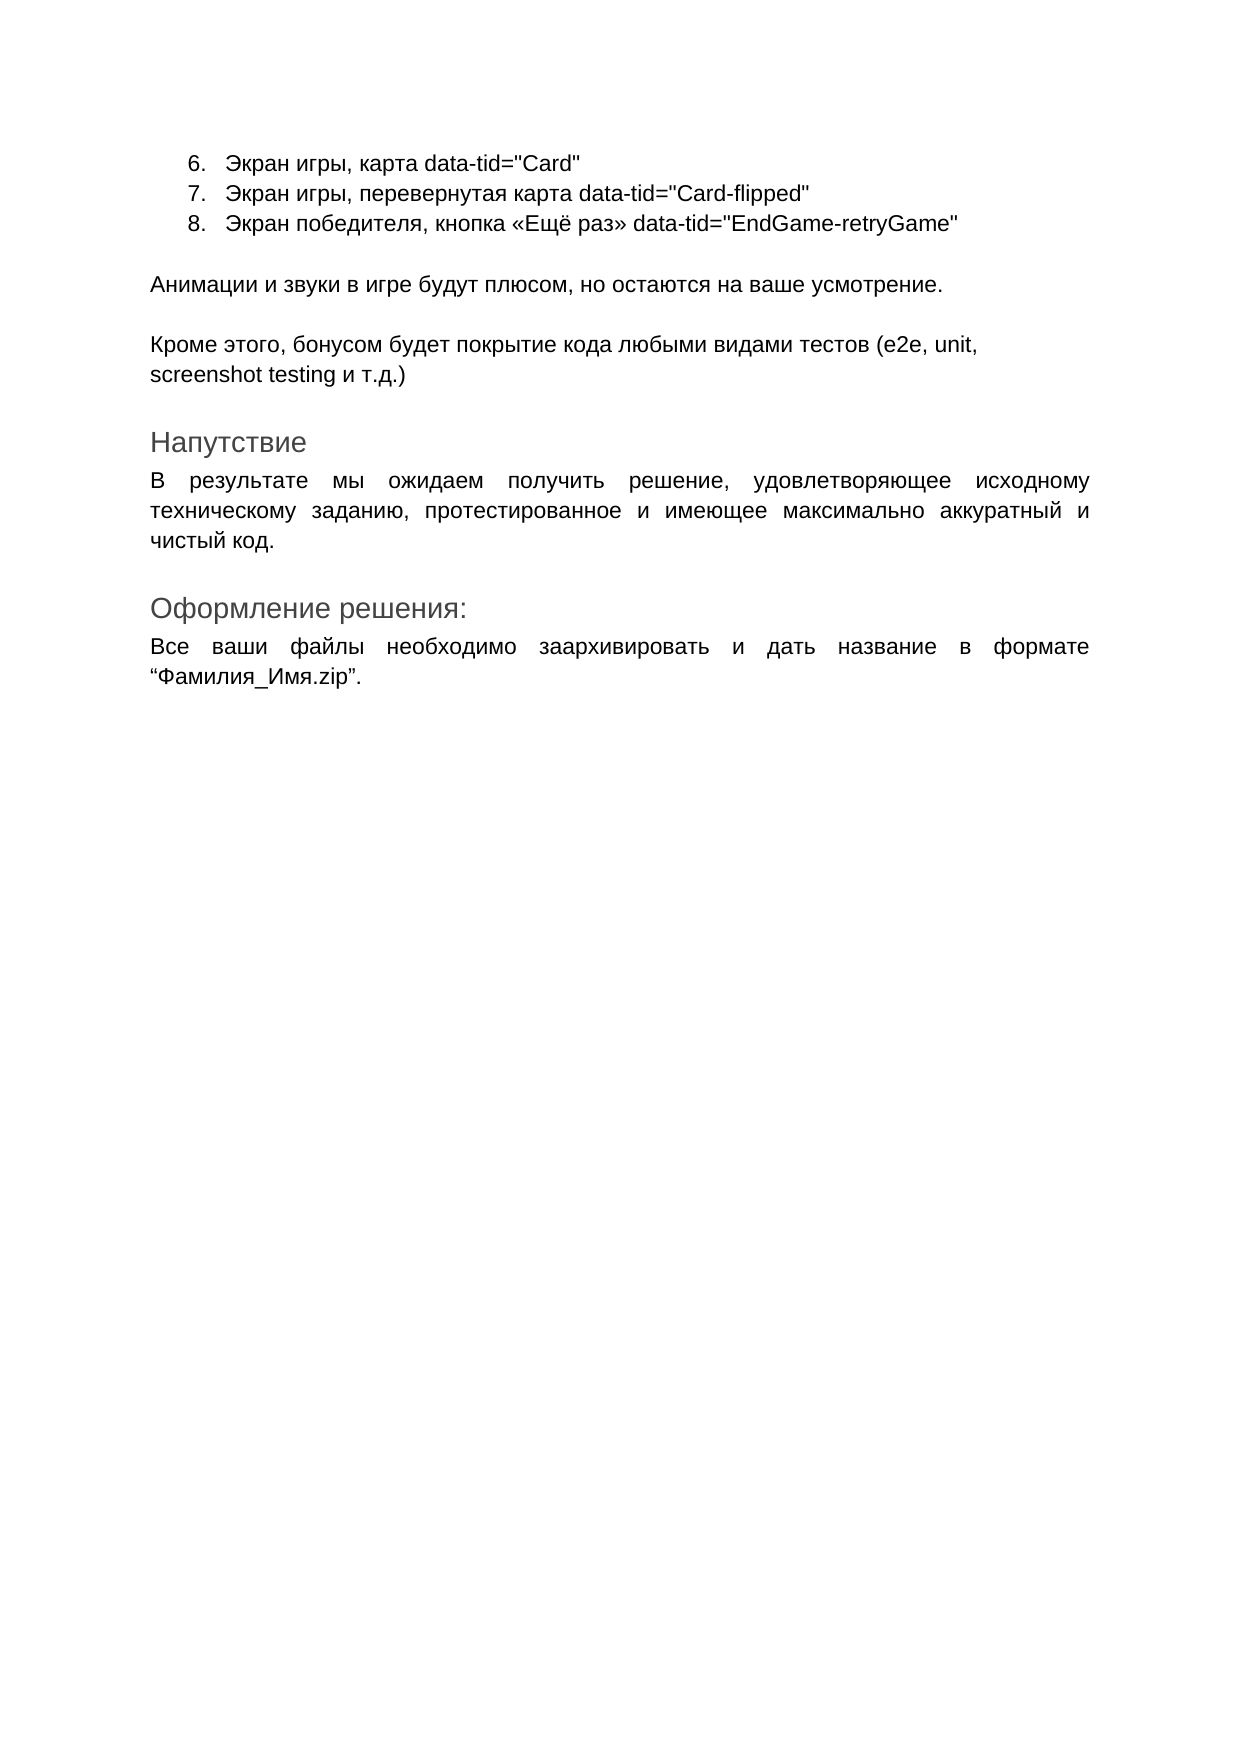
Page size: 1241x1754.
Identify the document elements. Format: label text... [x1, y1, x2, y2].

list Экран игры, карта data-tid="Card" [187, 150, 1090, 176]
subtitle Напутствие [150, 425, 1090, 458]
subtitle Оформление решения: [150, 591, 1090, 624]
text В результате мы ожидаем получить решение, удовлетворяющее исходному техническому заданию, протестированное и имеющее максимально аккуратный и чистый код. [150, 467, 1090, 554]
text Все ваши файлы необходимо заархивировать и дать название в формате “Фамилия_Имя.zip”. [150, 633, 1090, 689]
text Анимации и звуки в игре будут плюсом, но остаются на ваше усмотрение. Кроме этого, бонусом будет покрытие кода любыми видами тестов (e2e, unit, screenshot testing и т.д.) [150, 241, 1090, 388]
list Экран игры, перевернутая карта data-tid="Card-flipped" [187, 180, 1090, 207]
list Экран победителя, кнопка «Ещё раз» data-tid="EndGame-retryGame" [187, 210, 1090, 237]
